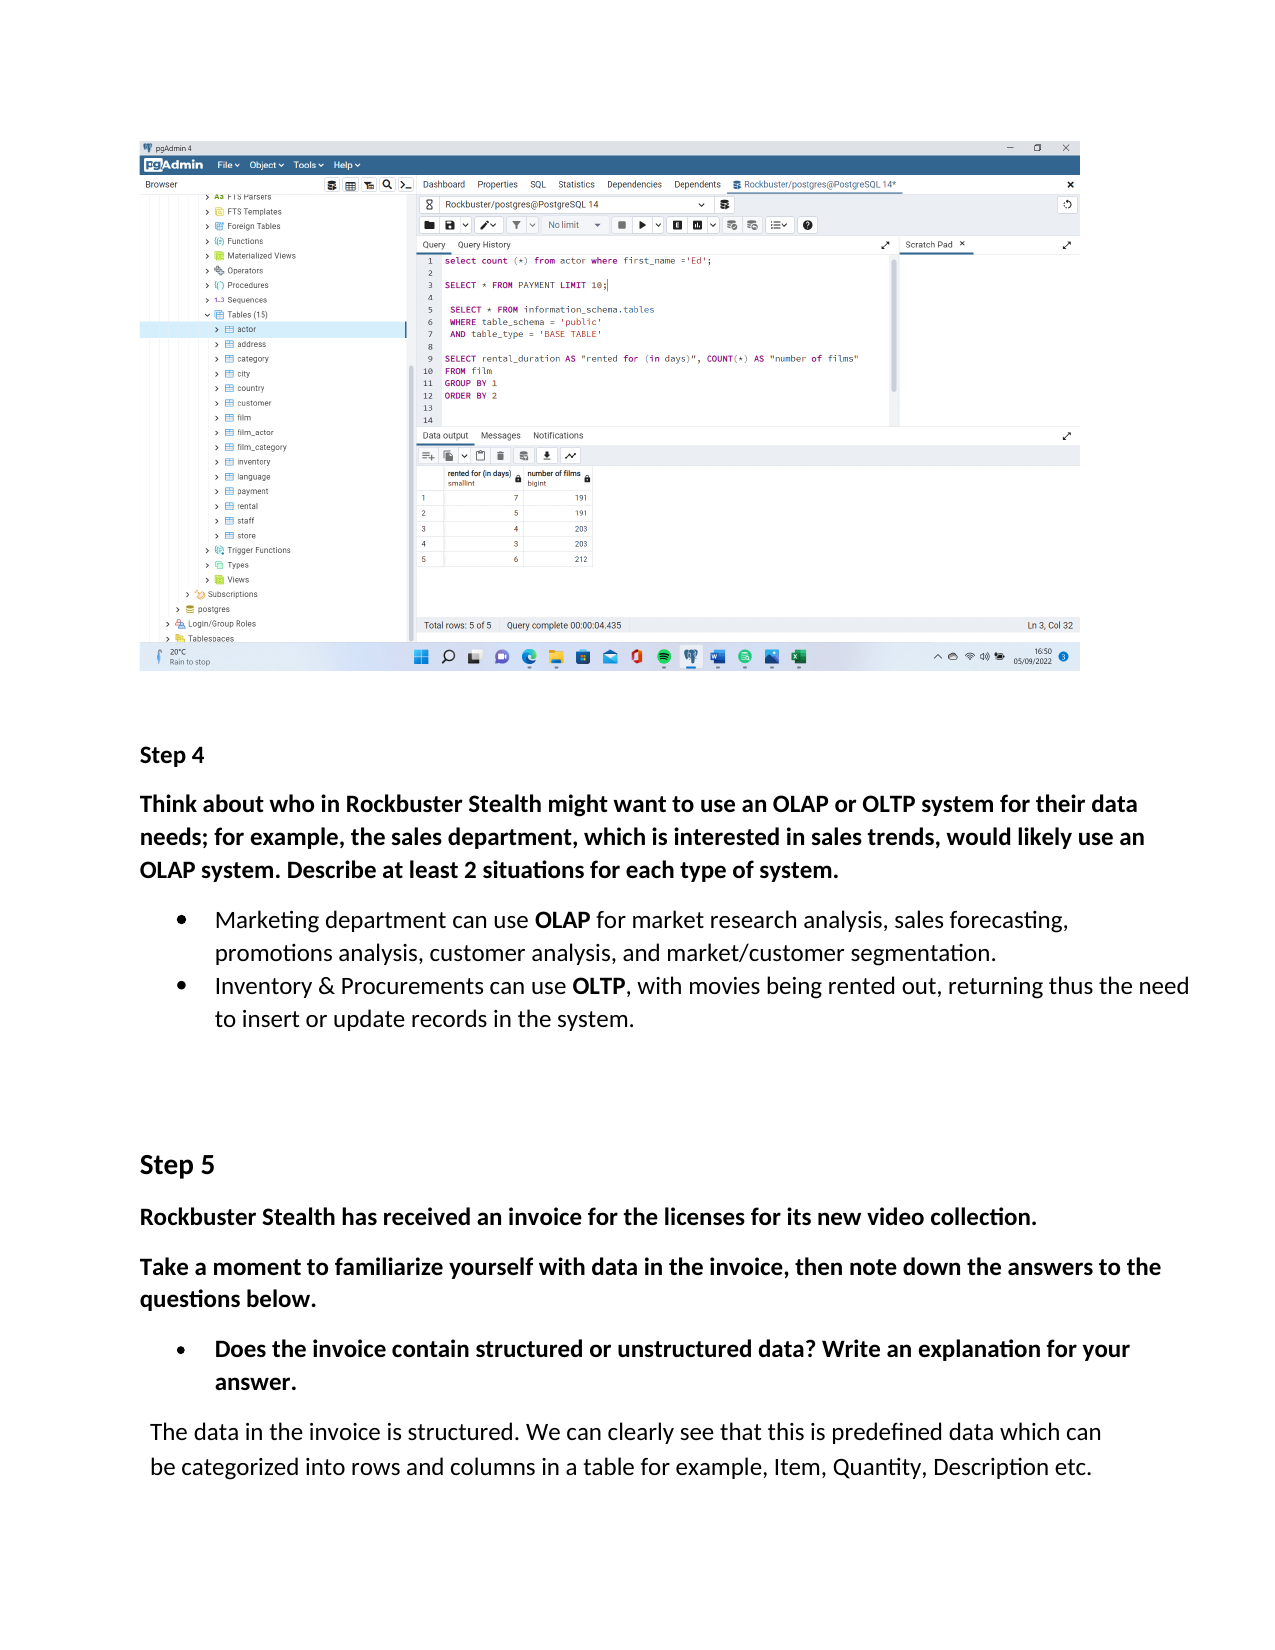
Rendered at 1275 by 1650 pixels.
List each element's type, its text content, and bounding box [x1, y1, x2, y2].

text The data in the invoice is structured. We can clearly see that this is predefined data which can be categorized into rows and columns in a table for example, Item, Quantity, Description etc. [150, 1416, 1120, 1481]
text Rockbuster Stealth has received an invoice for the licenses for its new video collection. [139, 1201, 1204, 1232]
text Think about who in Rockbuster Stealth might want to use an OLAP or OLTP system for their data needs; for example, the sales department, which is interested in sales trends, would likely use an OLAP system. Describe at least 2 situations for each type of system. [139, 788, 1204, 885]
text Step 5 [139, 1146, 1204, 1182]
list Does the invoice contain structured or unstructured data? Write an explanation for your answer. [177, 1333, 1204, 1397]
picture [139, 141, 1080, 671]
text Step 4 [139, 739, 1204, 769]
text Take a moment to familiarize yourself with data in the invoice, then note down the answers to the questions below. [139, 1251, 1204, 1314]
list Inventory & Procurements can use OLTP, with movies being rented out, returning thus the need to insert or update records in the system. [177, 970, 1204, 1033]
list Marketing department can use OLAP for market research analysis, sales forecasting, promotions analysis, customer analysis, and market/customer segmentation. [177, 904, 1204, 967]
